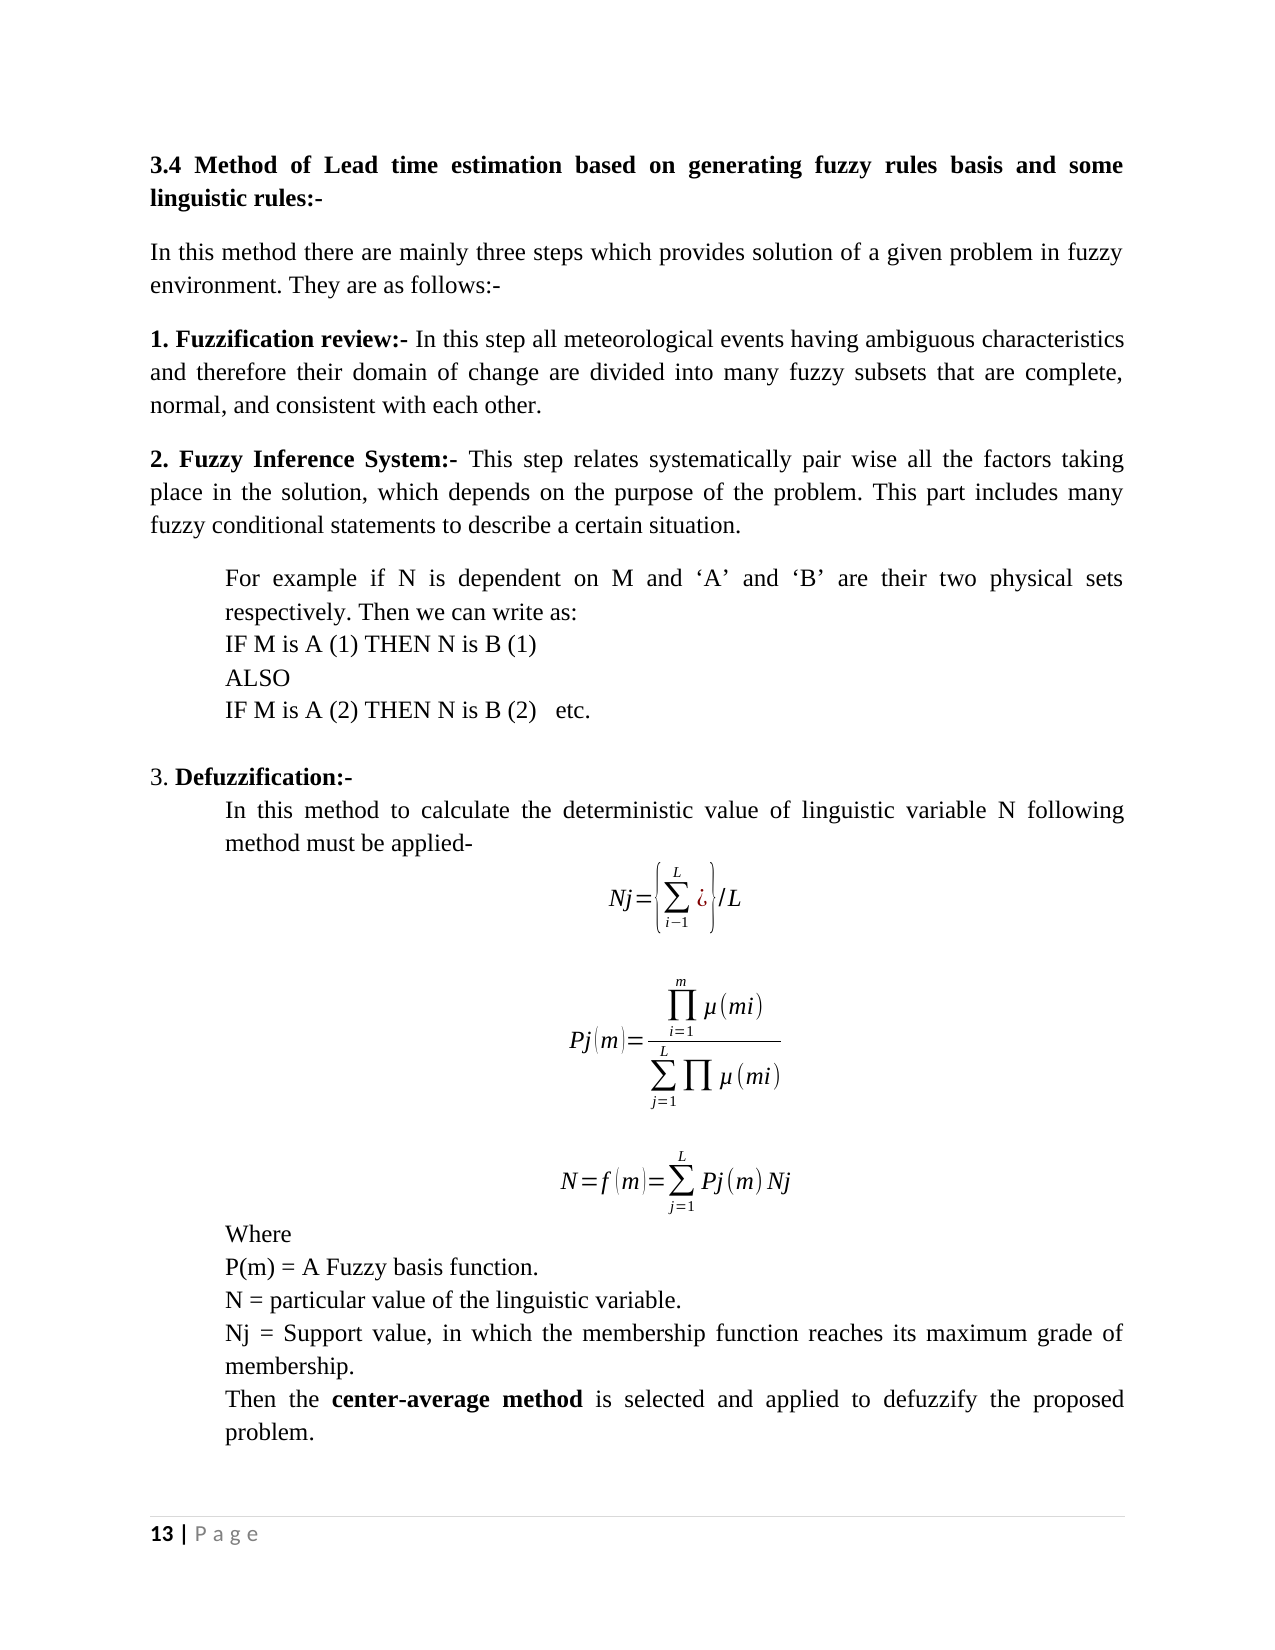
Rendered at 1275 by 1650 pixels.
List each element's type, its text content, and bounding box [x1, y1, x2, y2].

list Then the center-average method is selected and applied to defuzzify the proposed problem. [225, 1384, 1125, 1446]
list ALSO [225, 663, 1125, 691]
list Where [225, 1219, 1125, 1248]
list In this method to calculate the deterministic value of linguistic variable N following method must be applied- [225, 795, 1125, 856]
list P(m) = A Fuzzy basis function. [225, 1252, 1125, 1281]
list IF M is A (2) THEN N is B (2) etc. [225, 696, 1125, 724]
text 3.4 Method of Lead time estimation based on generating fuzzy rules basis and some linguistic rules:- [150, 150, 1125, 212]
list For example if N is dependent on M and ‘A’ and ‘B’ are their two physical sets respectively. Then we can write as: [225, 563, 1125, 625]
list N = particular value of the linguistic variable. [225, 1285, 1125, 1314]
text In this method there are mainly three steps which provides solution of a given problem in fuzzy environment. They are as follows:- [150, 237, 1125, 299]
list Nj = Support value, in which the membership function reaches its maximum grade of membership. [225, 1318, 1125, 1380]
text 1. Fuzzification review:- In this step all meteorological events having ambiguous characteristics and therefore their domain of change are divided into many fuzzy subsets that are complete, normal, and consistent with each other. [150, 324, 1125, 418]
list 3. Defuzzification:- [150, 762, 1125, 790]
list IF M is A (1) THEN N is B (1) [225, 629, 1125, 658]
text 2. Fuzzy Inference System:- This step relates systematically pair wise all the factors taking place in the solution, which depends on the purpose of the problem. This part includes many fuzzy conditional statements to describe a certain situation. [150, 444, 1125, 538]
